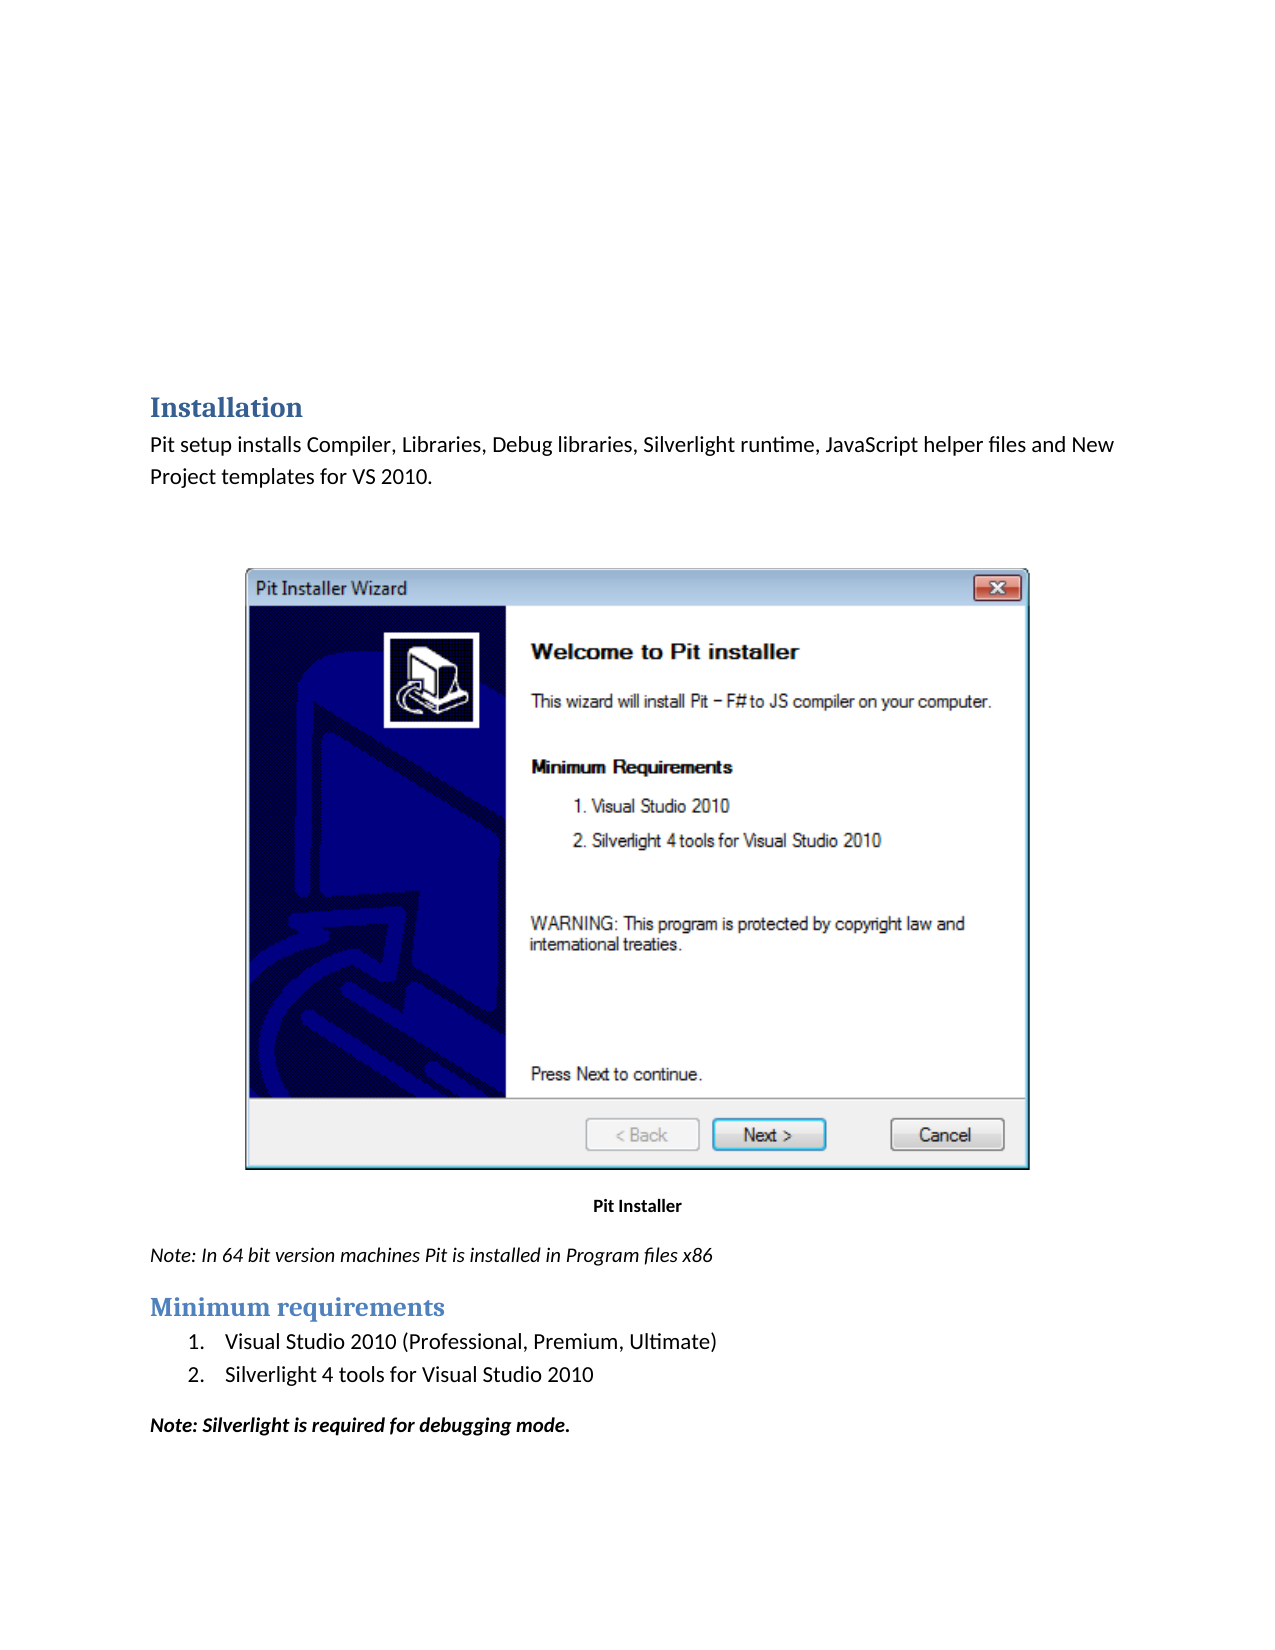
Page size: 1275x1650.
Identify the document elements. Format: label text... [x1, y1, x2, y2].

text Note: Silverlight is required for debugging mode. [150, 1413, 1125, 1438]
list Visual Studio 2010 (Professional, Premium, Ultimate) [187, 1327, 1125, 1356]
picture [245, 568, 1030, 1170]
text Note: In 64 bit version machines Pit is installed in Program files x86 [150, 1242, 1125, 1267]
subtitle Installation [150, 391, 1125, 425]
text Pit setup installs Compiler, Libraries, Debug libraries, Silverlight runtime, JavaScript helper files and New Project templates for VS 2010. [150, 430, 1125, 490]
list Silverlight 4 tools for Visual Studio 2010 [187, 1360, 1125, 1388]
text Pit Installer [150, 1194, 1125, 1217]
subtitle Minimum requirements [150, 1292, 1125, 1323]
